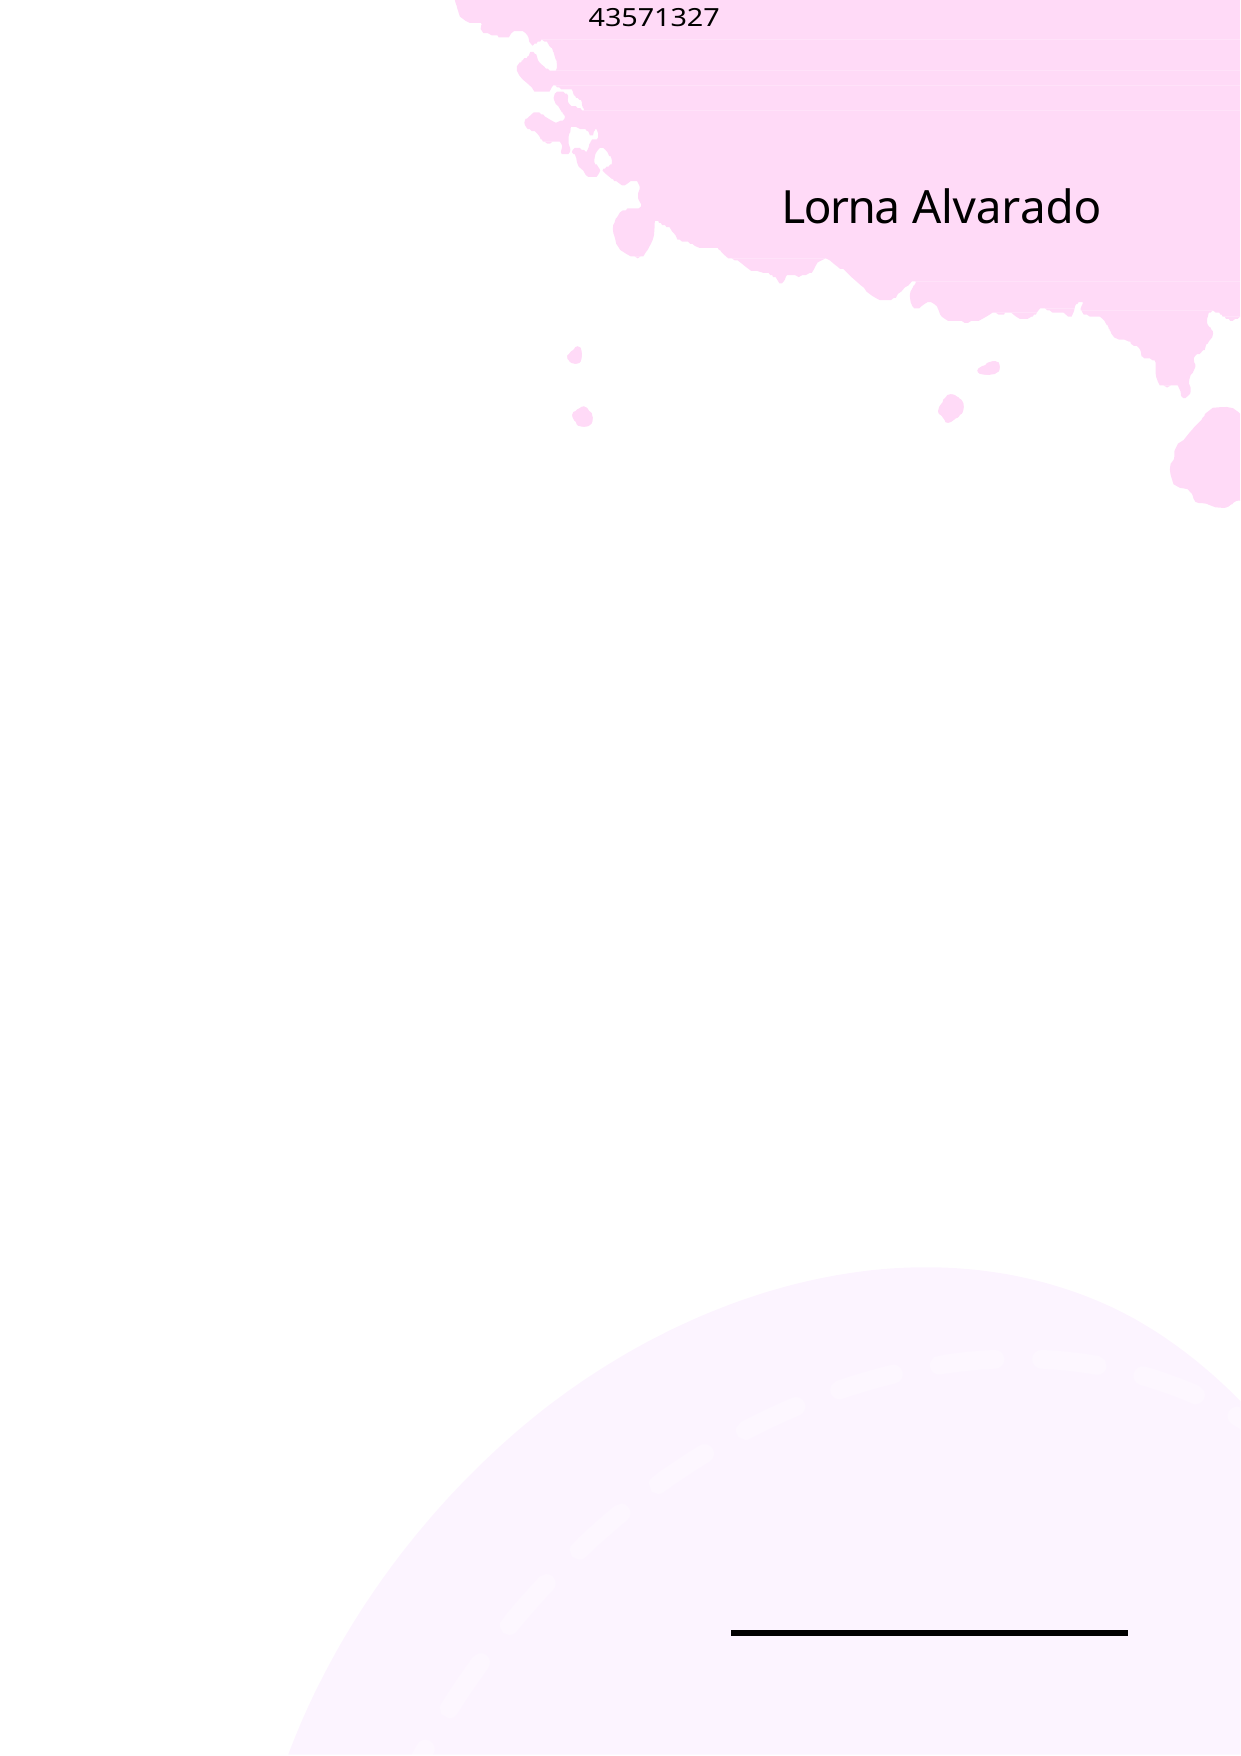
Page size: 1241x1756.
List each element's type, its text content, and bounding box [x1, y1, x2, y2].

text Lorna Alvarado [781, 174, 1176, 237]
picture [567, 346, 582, 364]
picture [977, 361, 1000, 375]
picture [938, 394, 964, 423]
picture [572, 406, 593, 427]
text 43571327 [588, 0, 1176, 34]
